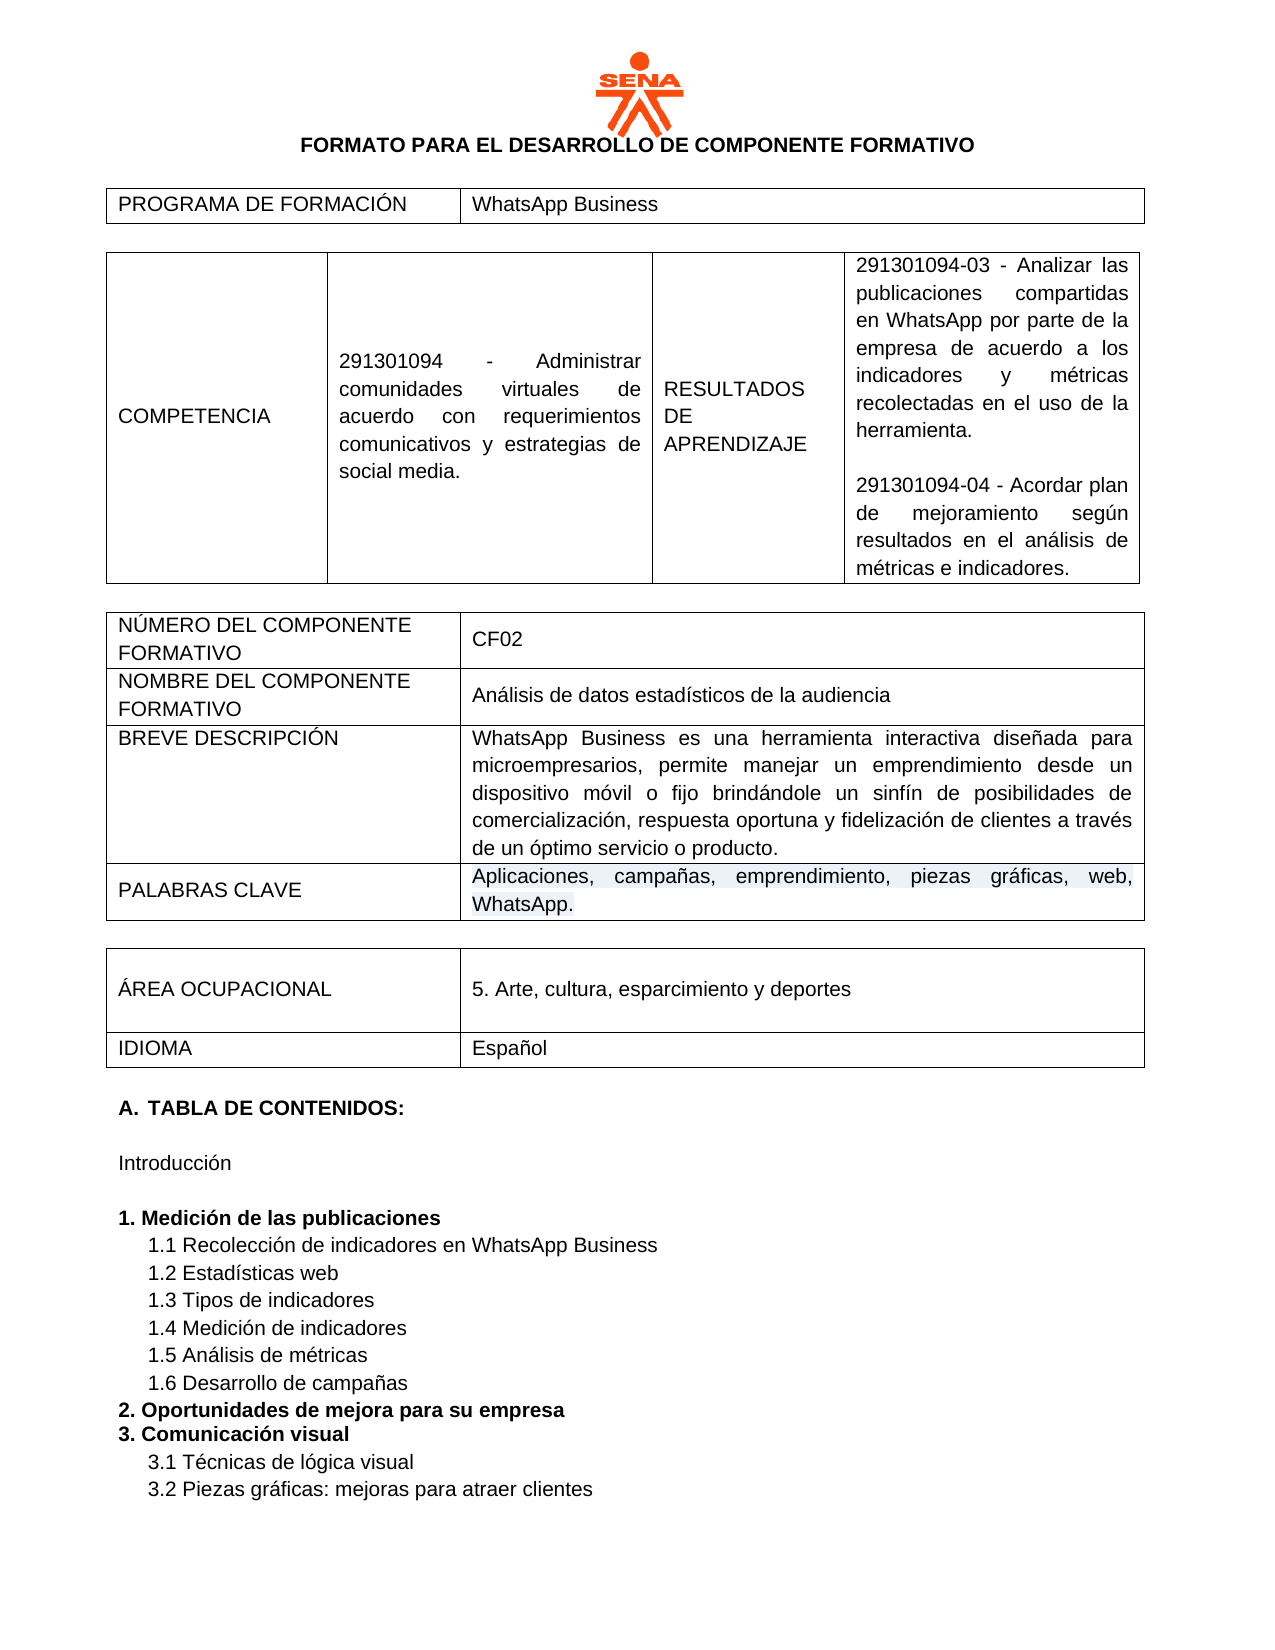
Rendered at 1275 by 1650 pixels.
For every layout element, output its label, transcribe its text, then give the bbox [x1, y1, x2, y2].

text Introducción [118, 1151, 1157, 1175]
table_header NÚMERO DEL COMPONENTE FORMATIVO [107, 613, 460, 668]
text 1.1 Recolección de indicadores en WhatsApp Business [148, 1233, 1157, 1257]
table_header 291301094-03 - Analizar las publicaciones compartidas en WhatsApp por parte de la empresa de acuerdo a los indicadores y métricas recolectadas en el uso de la herramienta. 291301094-04 - Acordar plan de mejoramiento según resultados en el análisis de métricas e indicadores. [845, 253, 1139, 583]
text 3. Comunicación visual [118, 1422, 1157, 1446]
table_header ÁREA OCUPACIONAL [107, 949, 460, 1032]
table_cell BREVE DESCRIPCIÓN [107, 726, 460, 863]
text 3.1 Técnicas de lógica visual [148, 1450, 1157, 1474]
list TABLA DE CONTENIDOS: [118, 1096, 1157, 1120]
text 1.4 Medición de indicadores [148, 1316, 1157, 1340]
table_header PROGRAMA DE FORMACIÓN [107, 189, 460, 223]
table_cell IDIOMA [107, 1033, 460, 1067]
text 1.5 Análisis de métricas [148, 1343, 1157, 1367]
text 2. Oportunidades de mejora para su empresa [118, 1398, 1157, 1422]
table_header RESULTADOS DE APRENDIZAJE [653, 253, 844, 583]
table_cell PALABRAS CLAVE [107, 864, 460, 920]
text 1.6 Desarrollo de campañas [148, 1371, 1157, 1395]
text 1. Medición de las publicaciones [118, 1206, 1157, 1230]
table_header 5. Arte, cultura, esparcimiento y deportes [461, 949, 1144, 1032]
text 1.3 Tipos de indicadores [148, 1288, 1157, 1312]
text 3.2 Piezas gráficas: mejoras para atraer clientes [148, 1477, 1157, 1501]
table_cell Análisis de datos estadísticos de la audiencia [461, 669, 1144, 724]
table_cell WhatsApp Business es una herramienta interactiva diseñada para microempresarios, permite manejar un emprendimiento desde un dispositivo móvil o fijo brindándole un sinfín de posibilidades de comercialización, respuesta oportuna y fidelización de clientes a través de un óptimo servicio o producto. [461, 726, 1144, 863]
table_cell Aplicaciones, campañas, emprendimiento, piezas gráficas, web, WhatsApp. [461, 864, 1144, 920]
picture [585, 48, 690, 133]
table_header WhatsApp Business [461, 189, 1144, 223]
table_header CF02 [461, 613, 1144, 668]
text FORMATO PARA EL DESARROLLO DE COMPONENTE FORMATIVO [118, 133, 1157, 157]
text 1.2 Estadísticas web [148, 1261, 1157, 1285]
table_cell Español [461, 1033, 1144, 1067]
table_header COMPETENCIA [107, 253, 327, 583]
table_header 291301094 - Administrar comunidades virtuales de acuerdo con requerimientos comunicativos y estrategias de social media. [328, 253, 652, 583]
table_cell NOMBRE DEL COMPONENTE FORMATIVO [107, 669, 460, 724]
